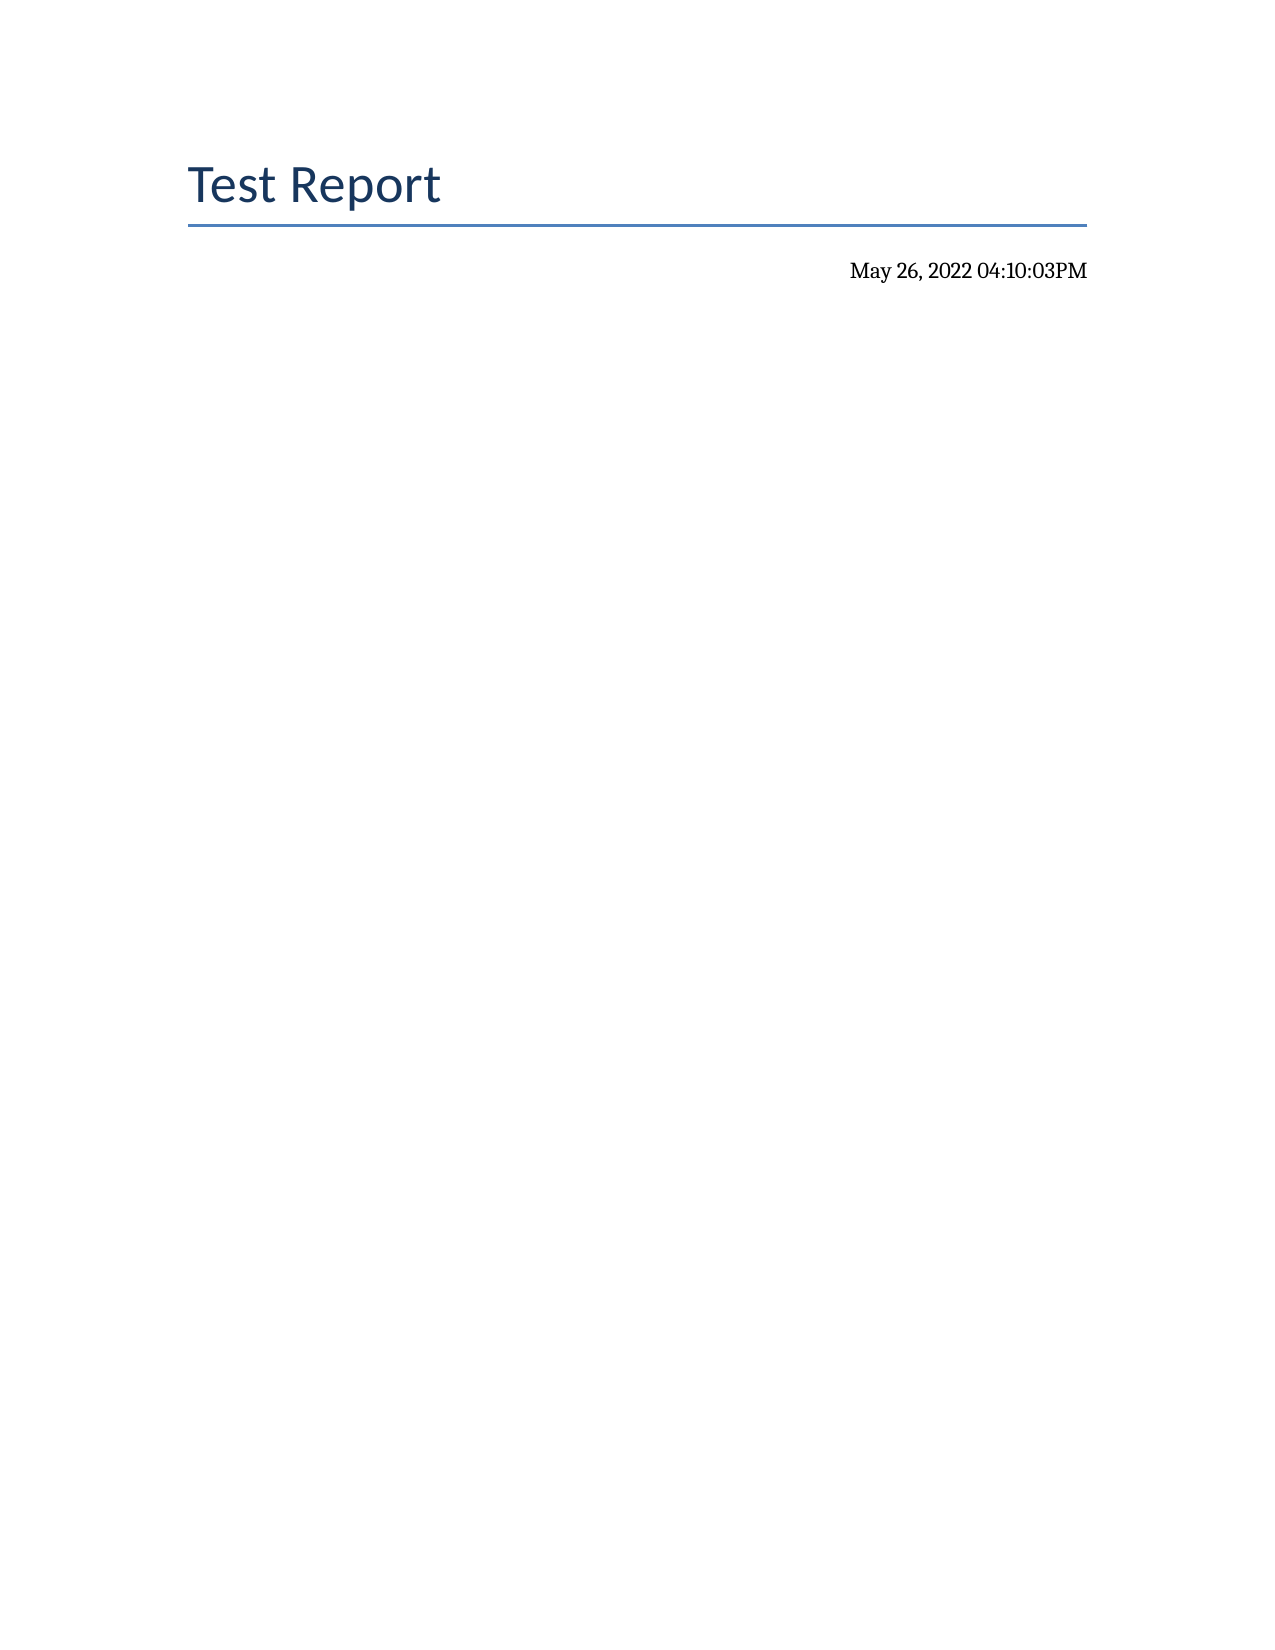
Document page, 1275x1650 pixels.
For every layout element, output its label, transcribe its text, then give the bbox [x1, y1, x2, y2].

text May 26, 2022 04:10:03PM [187, 258, 1087, 284]
title Test Report [187, 150, 1087, 227]
